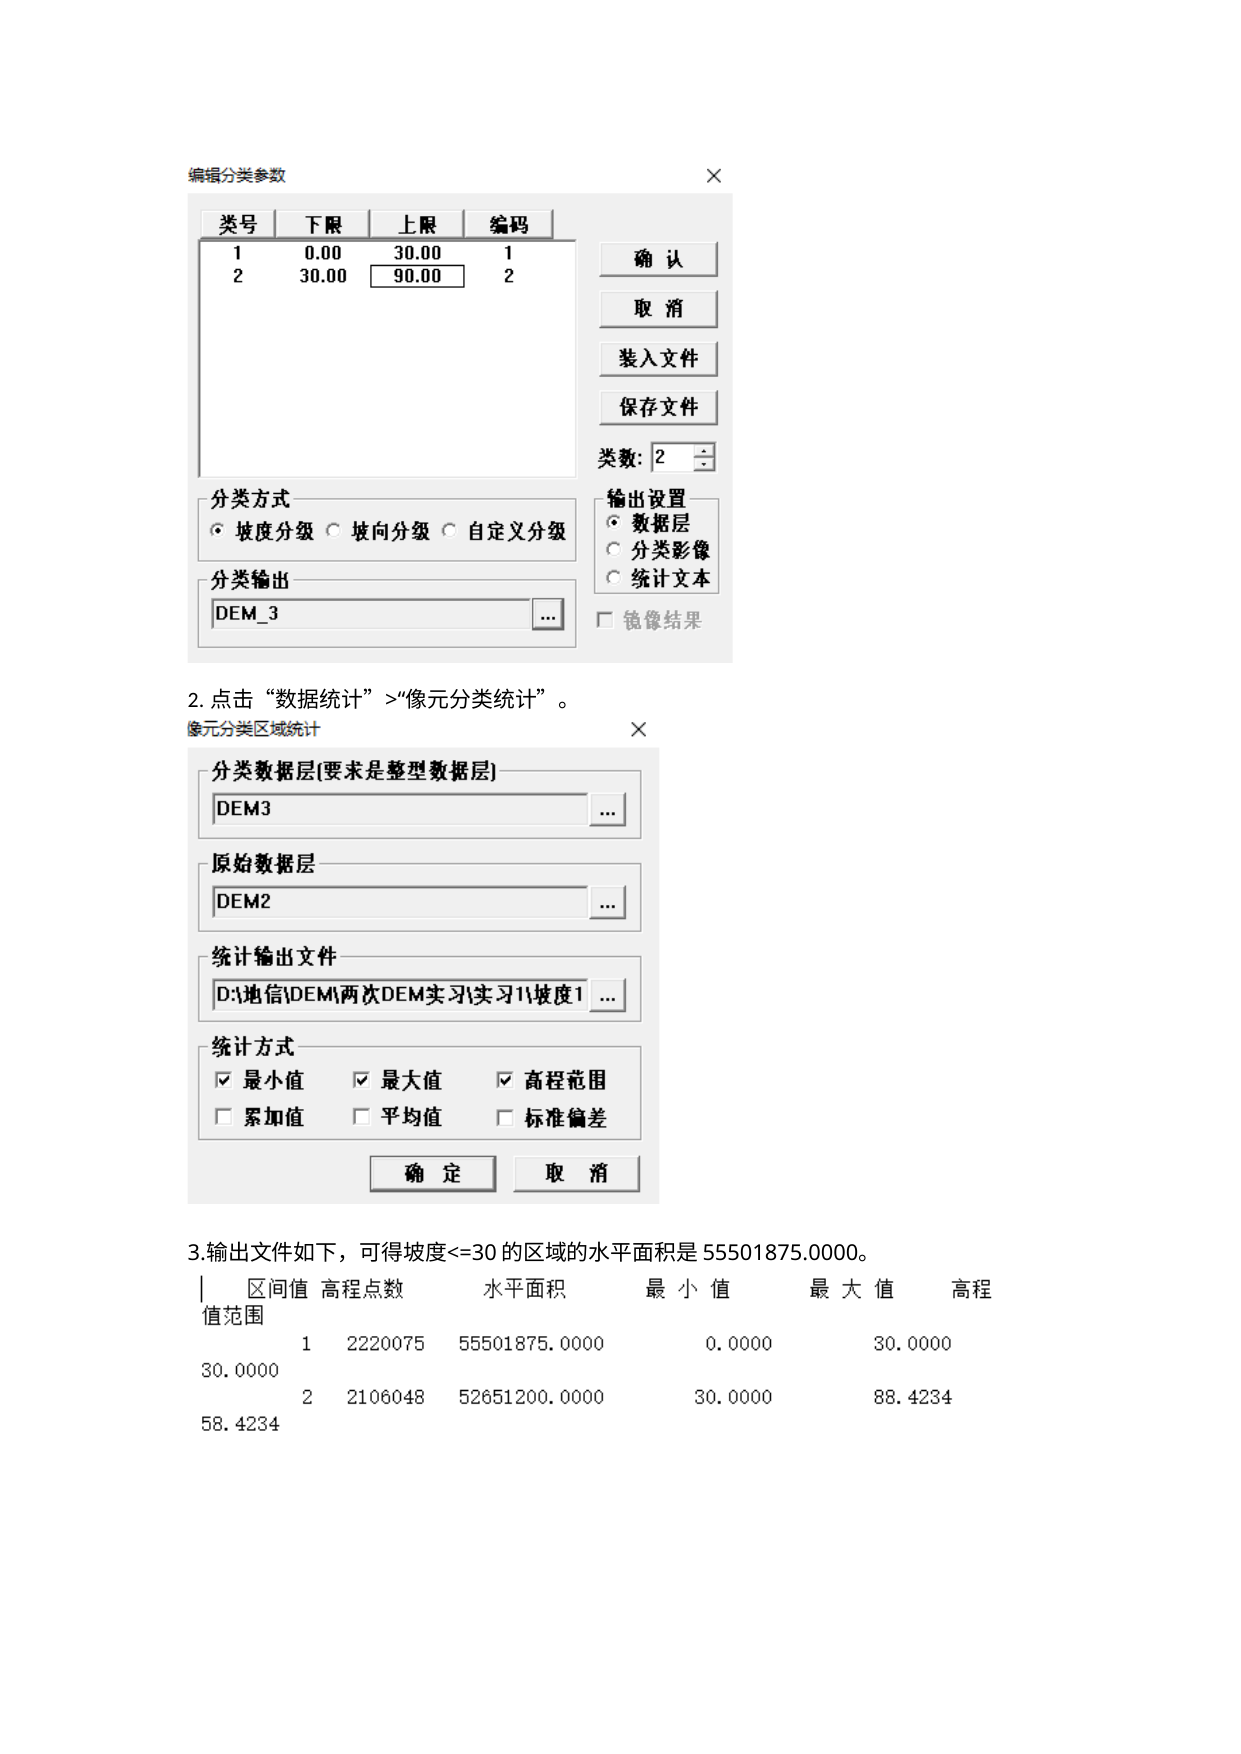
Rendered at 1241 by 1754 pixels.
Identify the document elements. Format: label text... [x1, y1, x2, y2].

picture [187, 162, 733, 663]
picture [187, 714, 660, 1204]
picture [187, 1267, 1053, 1452]
text 3.输出文件如下，可得坡度<=30的区域的水平面积是55501875.0000。 [187, 1234, 1053, 1267]
text 2. 点击“数据统计”>“像元分类统计”。 [187, 682, 1053, 714]
